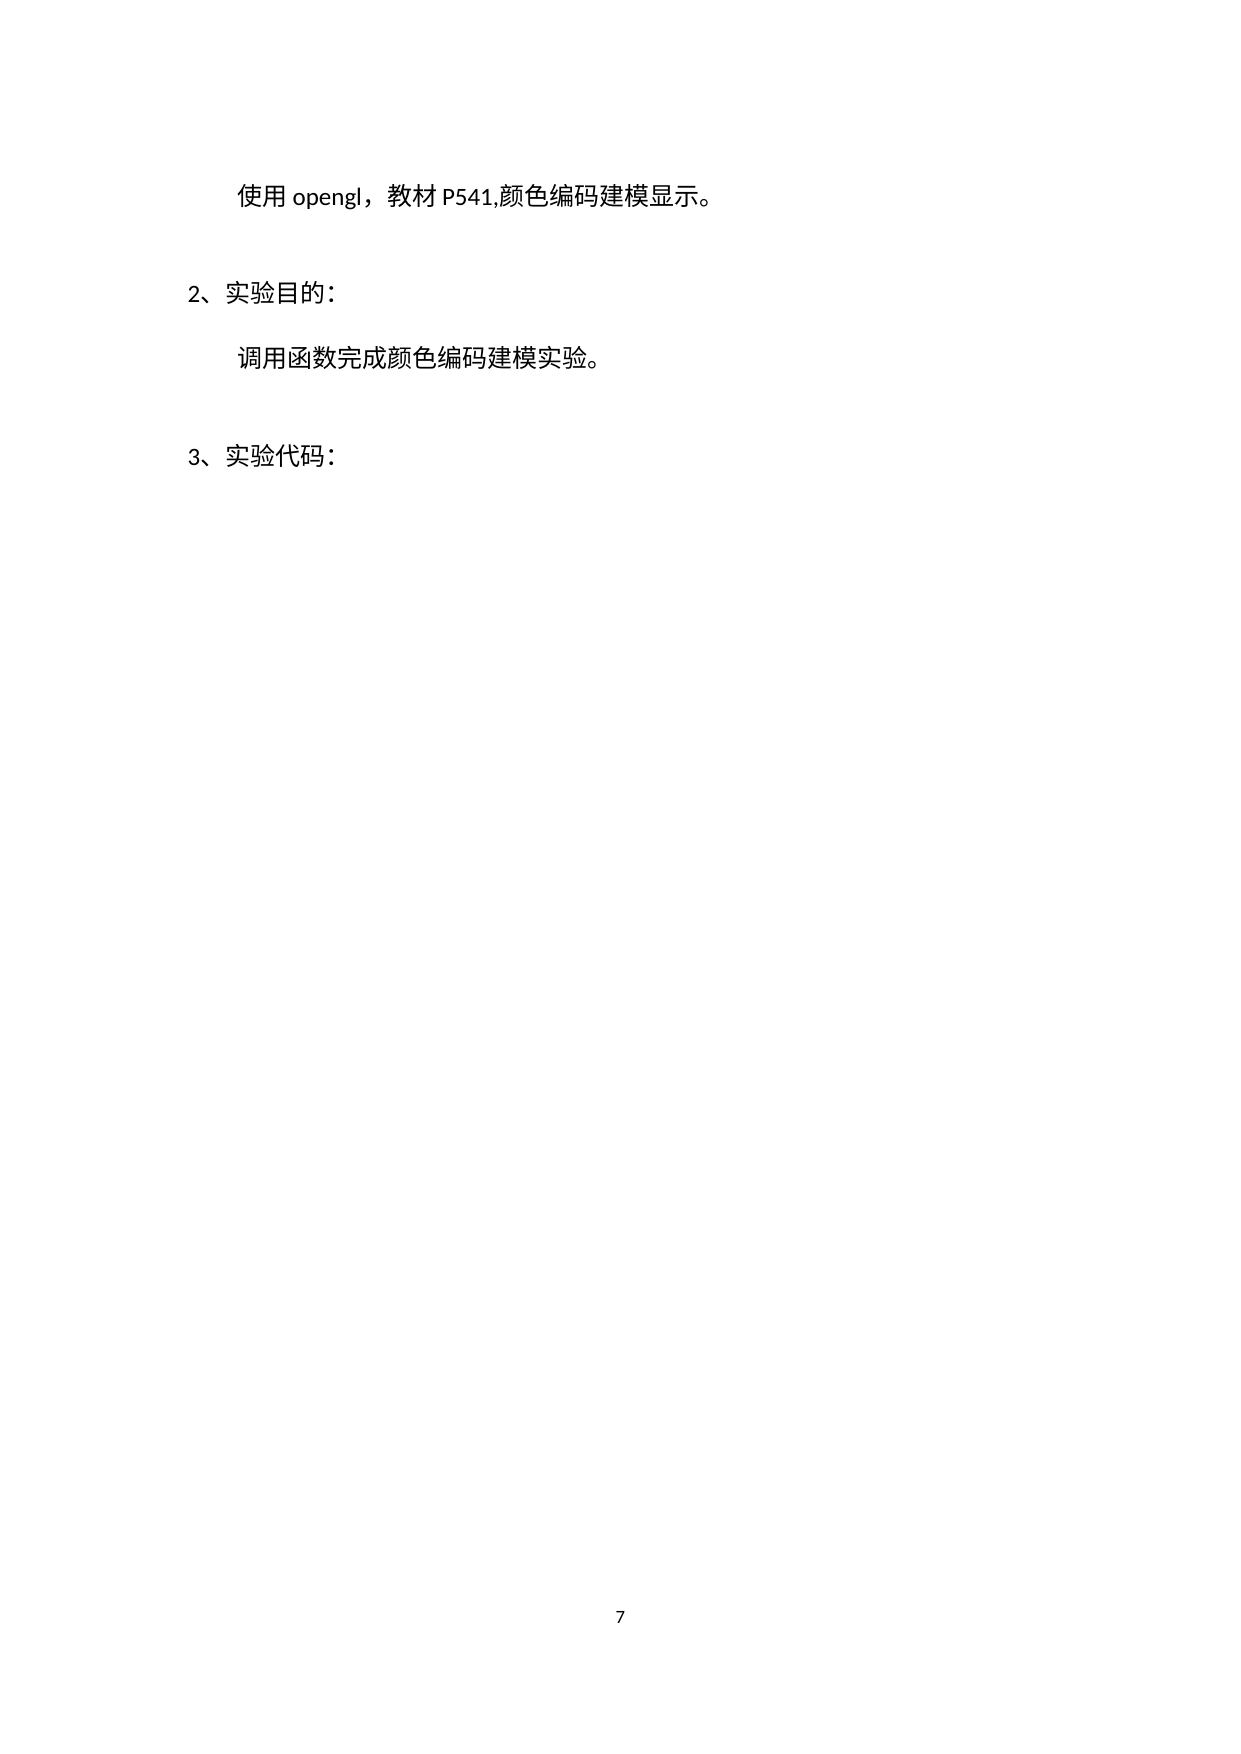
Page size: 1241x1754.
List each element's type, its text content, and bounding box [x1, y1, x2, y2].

text 调用函数完成颜色编码建模实验。 [187, 324, 1053, 389]
text 3、实验代码： [187, 422, 1053, 487]
text 使用opengl，教材P541,颜色编码建模显示。 [187, 162, 1053, 227]
text 2、实验目的： [187, 259, 1053, 324]
